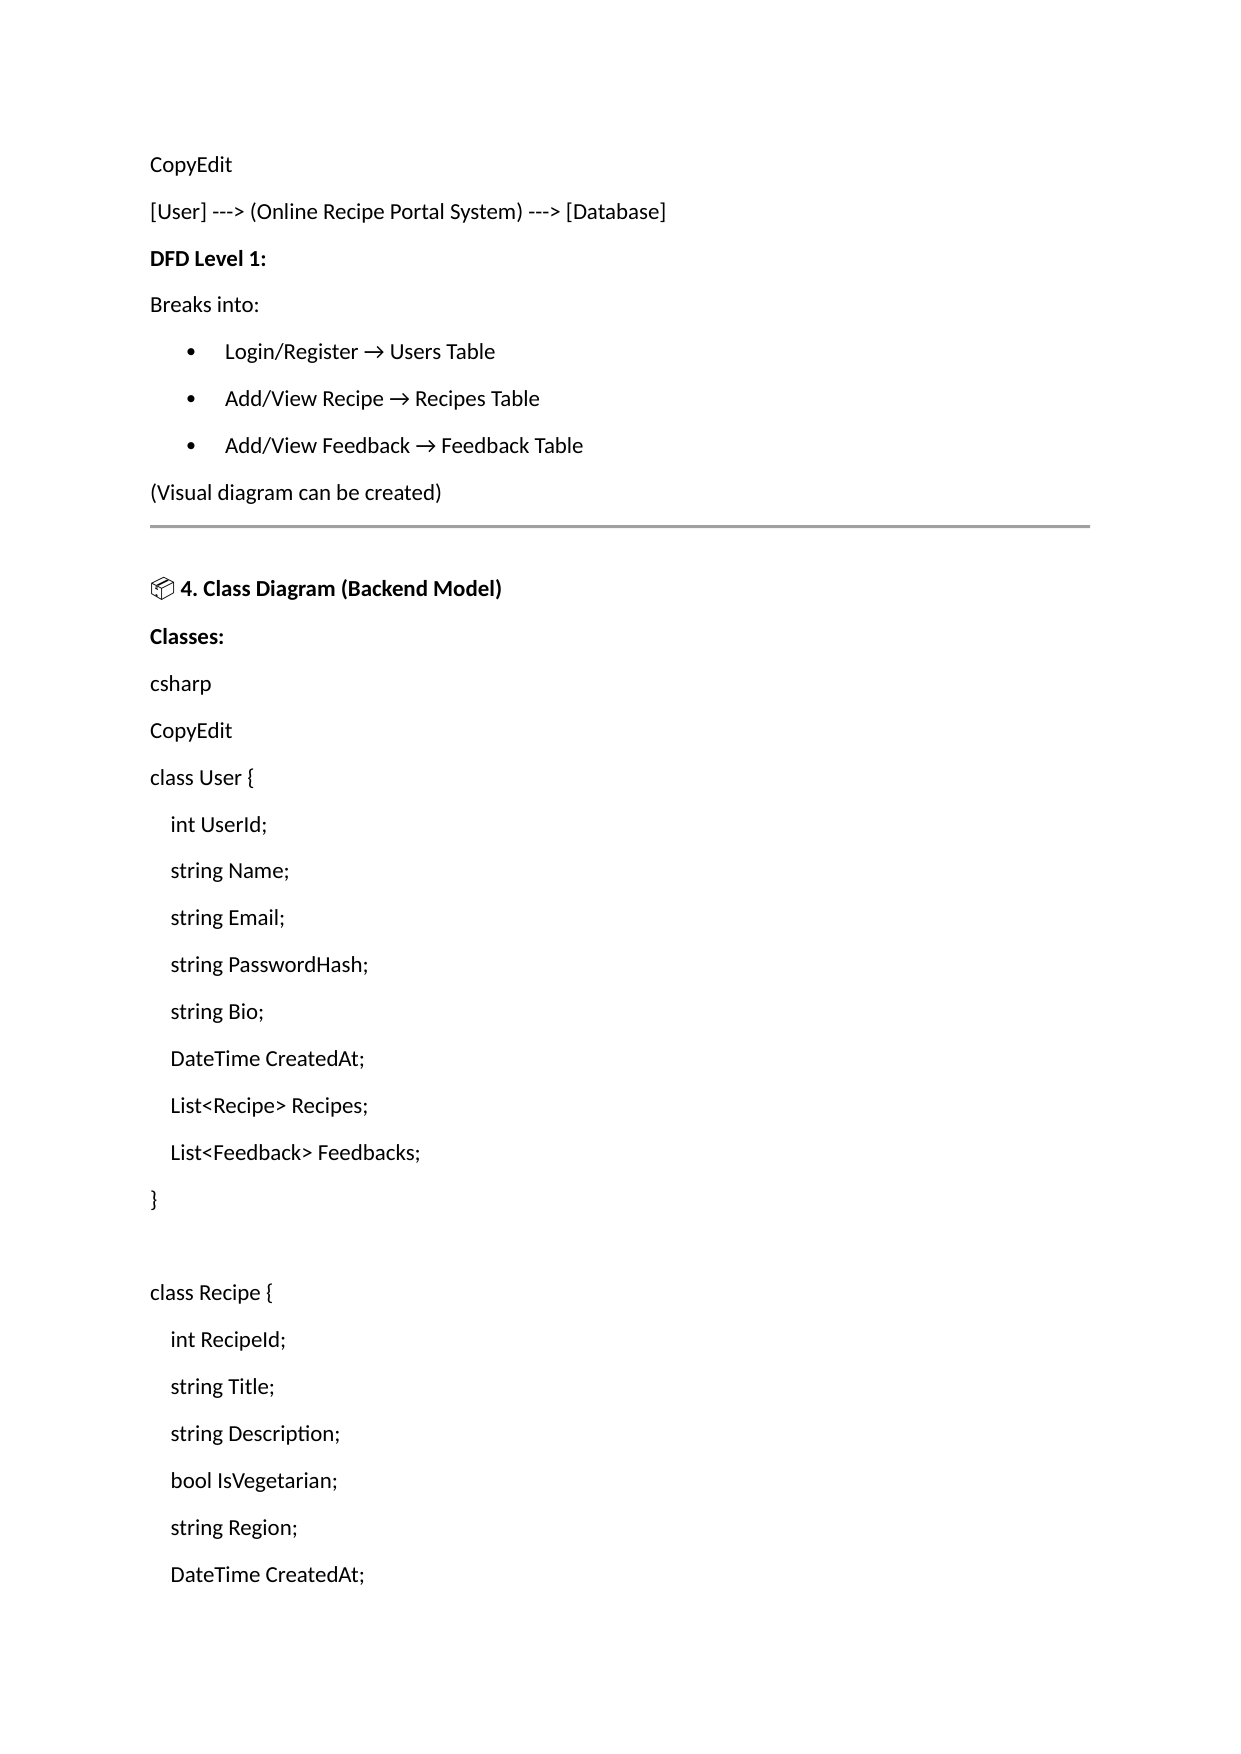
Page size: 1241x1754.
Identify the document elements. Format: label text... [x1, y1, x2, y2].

text } [150, 1185, 1090, 1213]
text class Recipe { [150, 1278, 1090, 1307]
text 📦 4. Class Diagram (Backend Model) [150, 572, 1090, 603]
text DFD Level 1: [150, 244, 1090, 272]
text csharp [150, 669, 1090, 697]
text string Description; [150, 1419, 1090, 1447]
text bool IsVegetarian; [150, 1466, 1090, 1494]
text CopyEdit [150, 716, 1090, 744]
text (Visual diagram can be created) [150, 478, 1090, 506]
text int UserId; [150, 810, 1090, 838]
text class User { [150, 763, 1090, 791]
text Breaks into: [150, 291, 1090, 319]
text DateTime CreatedAt; [150, 1560, 1090, 1588]
list Login/Register → Users Table [187, 337, 1090, 366]
text List<Feedback> Feedbacks; [150, 1138, 1090, 1166]
text string Email; [150, 903, 1090, 932]
text string PasswordHash; [150, 950, 1090, 978]
text DateTime CreatedAt; [150, 1044, 1090, 1072]
text List<Recipe> Recipes; [150, 1091, 1090, 1119]
text string Title; [150, 1372, 1090, 1400]
text string Bio; [150, 997, 1090, 1025]
text Classes: [150, 622, 1090, 650]
list Add/View Feedback → Feedback Table [187, 431, 1090, 459]
text CopyEdit [150, 150, 1090, 178]
text string Region; [150, 1513, 1090, 1541]
text [User] ---> (Online Recipe Portal System) ---> [Database] [150, 197, 1090, 225]
list Add/View Recipe → Recipes Table [187, 384, 1090, 412]
text int RecipeId; [150, 1325, 1090, 1353]
text string Name; [150, 857, 1090, 885]
